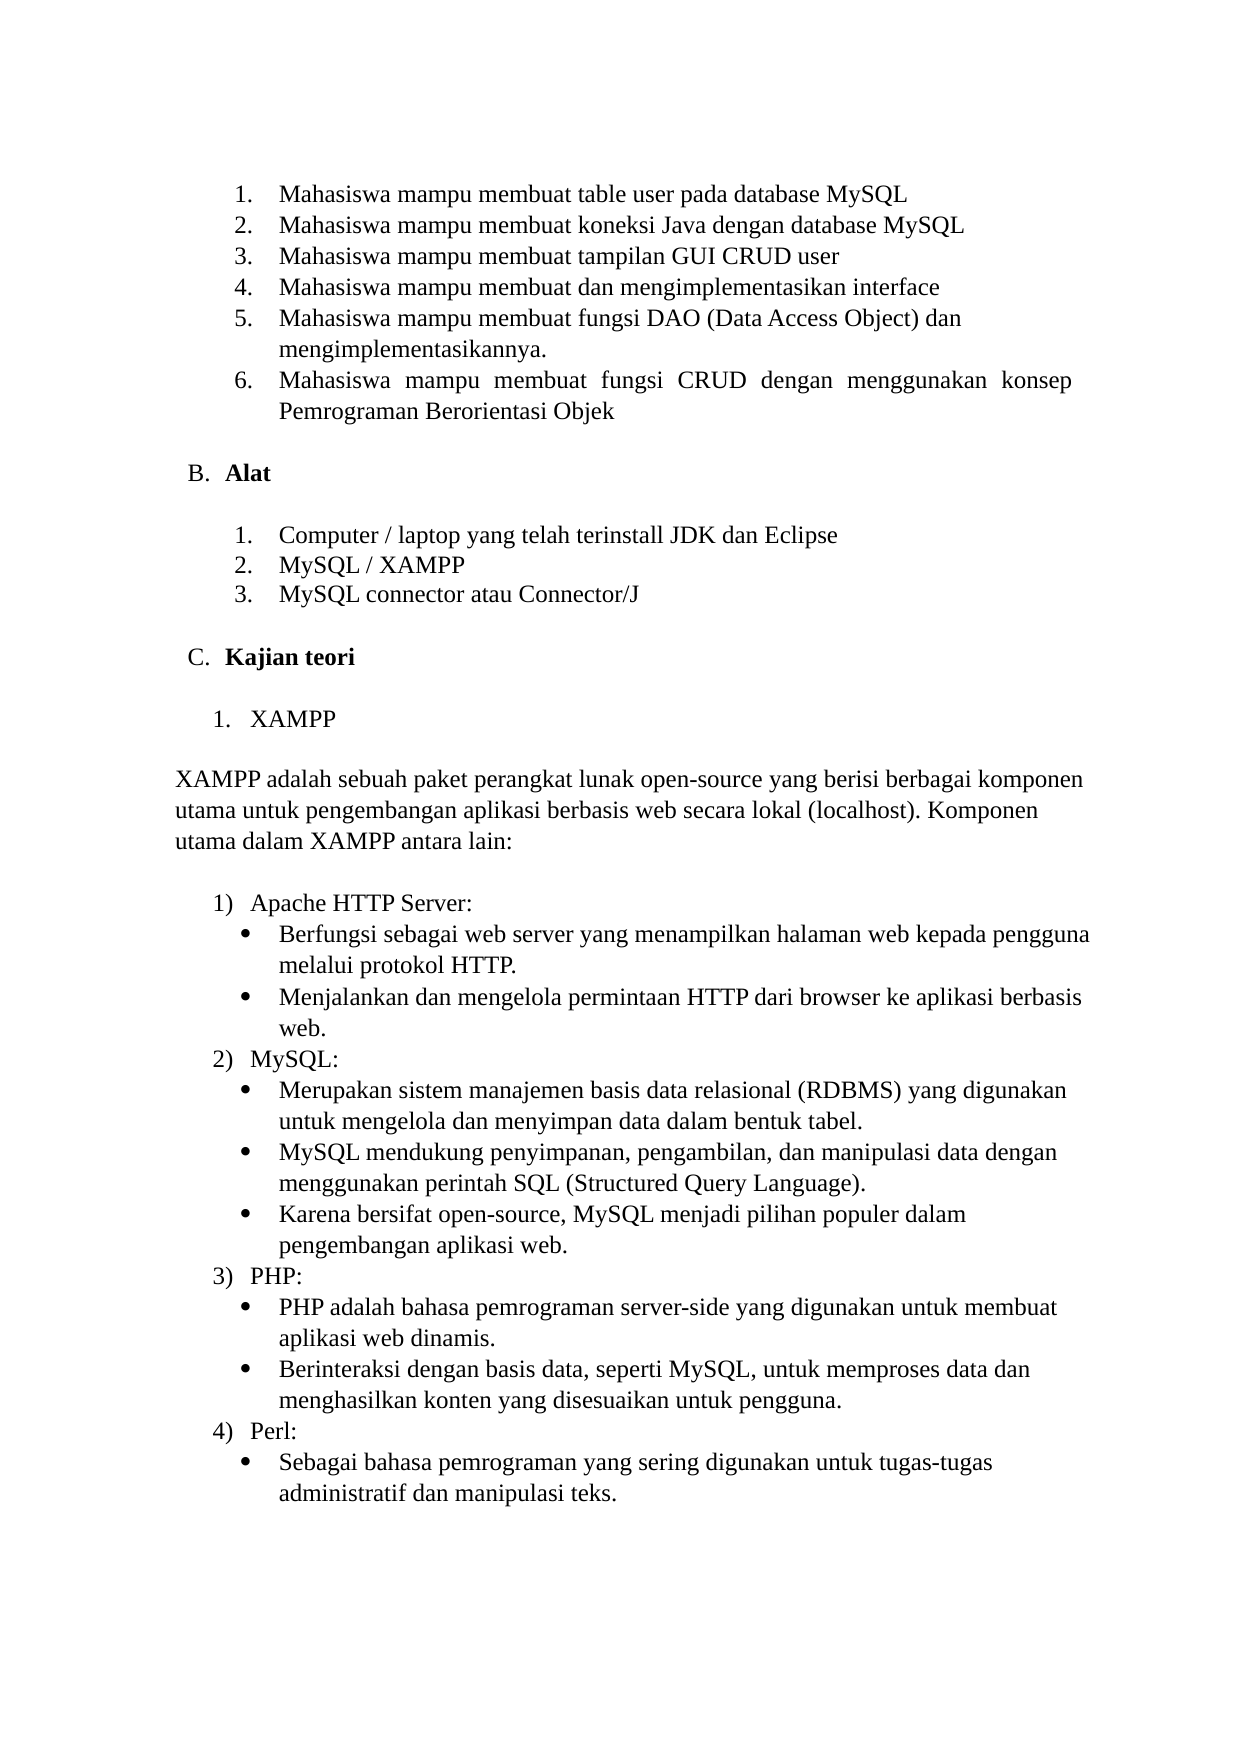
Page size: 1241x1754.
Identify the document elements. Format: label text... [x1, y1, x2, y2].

list MySQL connector atau Connector/J [234, 579, 1091, 608]
list MySQL: [212, 1044, 1091, 1072]
list Mahasiswa mampu membuat dan mengimplementasikan interface [234, 272, 1073, 301]
list Mahasiswa mampu membuat fungsi DAO (Data Access Object) dan [234, 303, 1073, 332]
list Computer / laptop yang telah terinstall JDK dan Eclipse [234, 520, 1091, 549]
text XAMPP adalah sebuah paket perangkat lunak open-source yang berisi berbagai komponen utama untuk pengembangan aplikasi berbasis web secara lokal (localhost). Komponen utama dalam XAMPP antara lain: [175, 764, 1091, 855]
list Apache HTTP Server: [212, 888, 1091, 917]
list Berfungsi sebagai web server yang menampilkan halaman web kepada pengguna melalui protokol HTTP. [241, 919, 1091, 979]
list Menjalankan dan mengelola permintaan HTTP dari browser ke aplikasi berbasis web. [241, 982, 1091, 1041]
list Mahasiswa mampu membuat koneksi Java dengan database MySQL [234, 210, 1073, 239]
list Alat [187, 458, 1091, 487]
list XAMPP [212, 704, 1091, 732]
list Kajian teori [187, 642, 1091, 670]
list Perl: [212, 1416, 1091, 1445]
list Karena bersifat open-source, MySQL menjadi pilihan populer dalam pengembangan aplikasi web. [241, 1199, 1091, 1259]
list Mahasiswa mampu membuat fungsi CRUD dengan menggunakan konsep Pemrograman Berorientasi Objek [234, 365, 1073, 425]
list Mahasiswa mampu membuat tampilan GUI CRUD user [234, 241, 1073, 270]
list MySQL mendukung penyimpanan, pengambilan, dan manipulasi data dengan menggunakan perintah SQL (Structured Query Language). [241, 1137, 1091, 1197]
list mengimplementasikannya. [278, 334, 1073, 363]
list Mahasiswa mampu membuat table user pada database MySQL [234, 179, 1073, 208]
list Berinteraksi dengan basis data, seperti MySQL, untuk memproses data dan menghasilkan konten yang disesuaikan untuk pengguna. [241, 1354, 1091, 1414]
list Sebagai bahasa pemrograman yang sering digunakan untuk tugas-tugas administratif dan manipulasi teks. [241, 1447, 1091, 1507]
list PHP: [212, 1261, 1091, 1290]
list MySQL / XAMPP [234, 550, 1091, 579]
list PHP adalah bahasa pemrograman server-side yang digunakan untuk membuat aplikasi web dinamis. [241, 1292, 1091, 1352]
list Merupakan sistem manajemen basis data relasional (RDBMS) yang digunakan untuk mengelola dan menyimpan data dalam bentuk tabel. [241, 1075, 1091, 1134]
